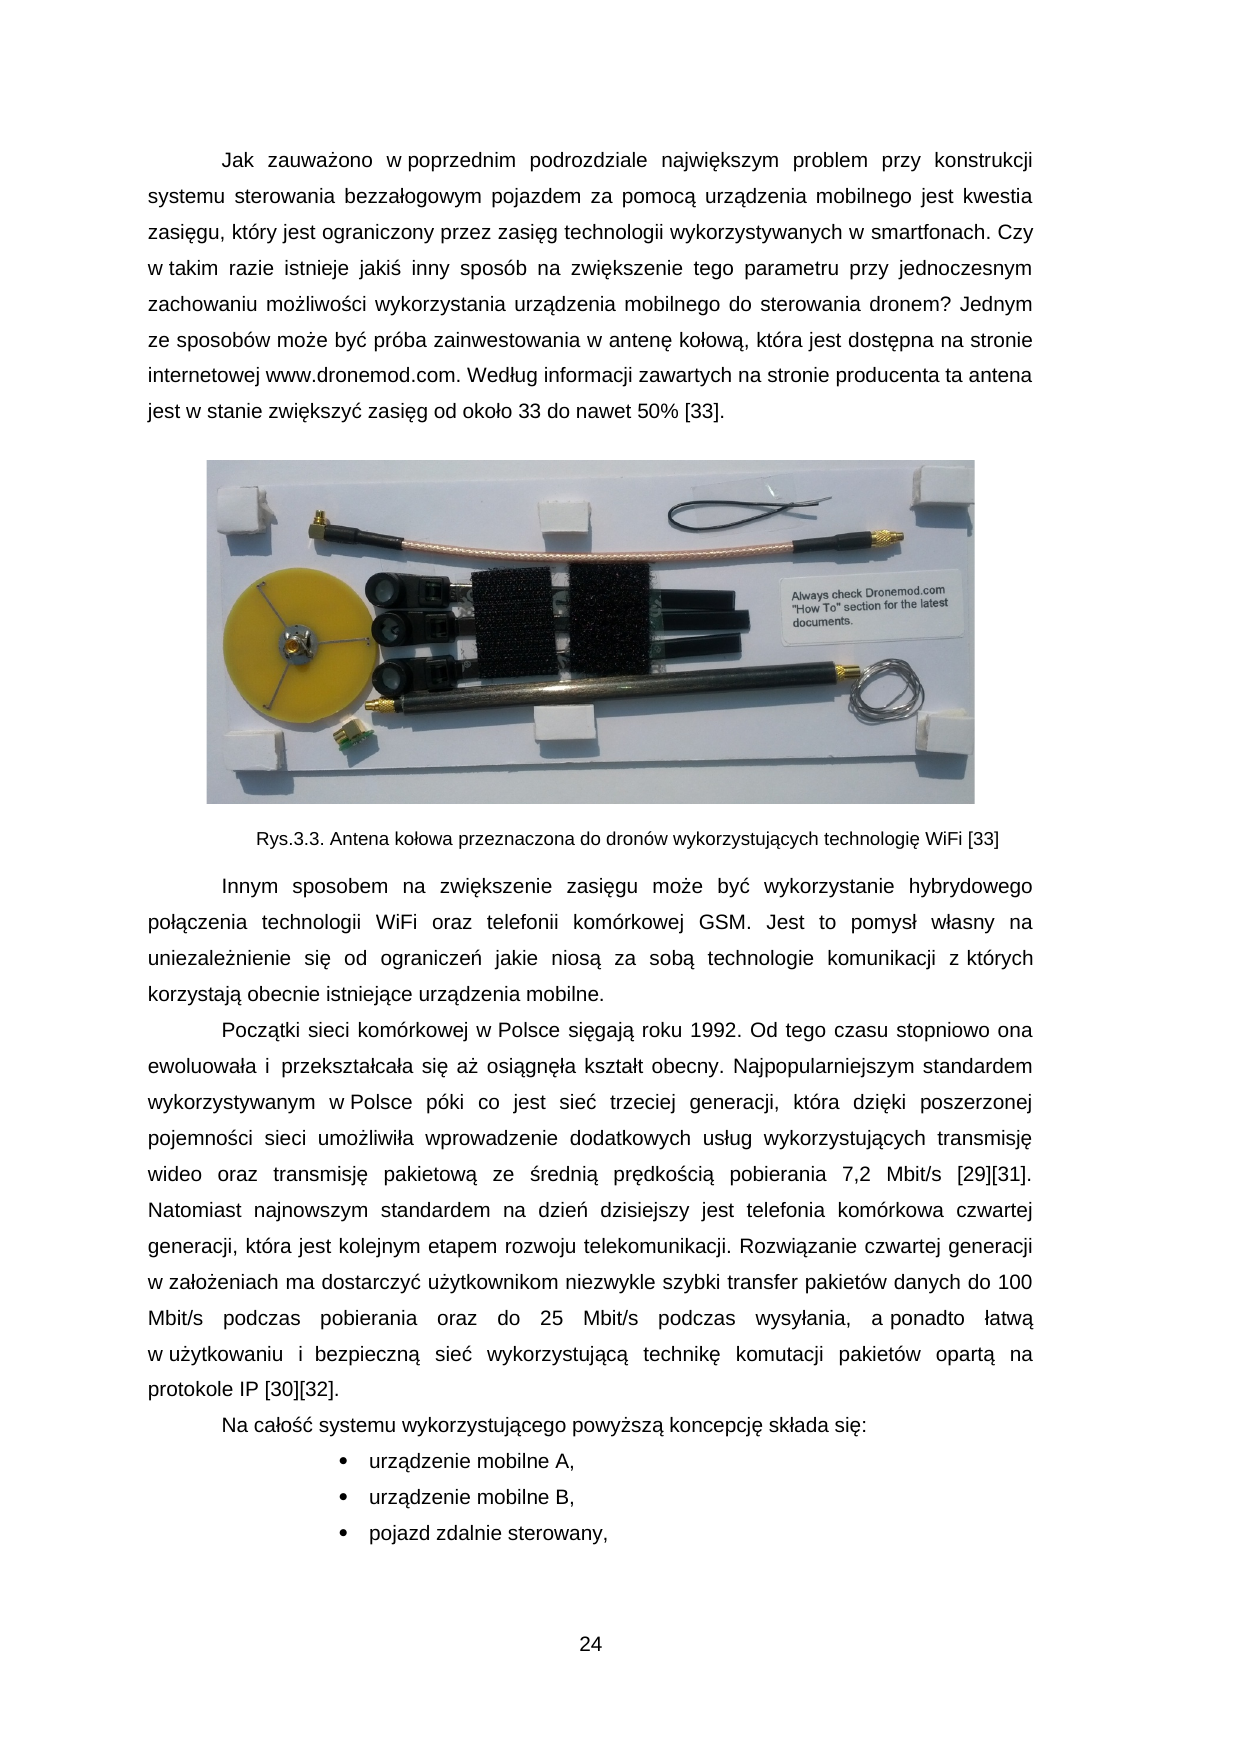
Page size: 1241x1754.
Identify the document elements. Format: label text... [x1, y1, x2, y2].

text Początki sieci komórkowej w Polsce sięgają roku 1992. Od tego czasu stopniowo ona ewoluowała i przekształcała się aż osiągnęła kształt obecny. Najpopularniejszym standardem wykorzystywanym w Polsce póki co jest sieć trzeciej generacji, która dzięki poszerzonej pojemności sieci umożliwiła wprowadzenie dodatkowych usług wykorzystujących transmisję wideo oraz transmisję pakietową ze średnią prędkością pobierania 7,2 Mbit/s [29][31]. Natomiast najnowszym standardem na dzień dzisiejszy jest telefonia komórkowa czwartej generacji, która jest kolejnym etapem rozwoju telekomunikacji. Rozwiązanie czwartej generacji w założeniach ma dostarczyć użytkownikom niezwykle szybki transfer pakietów danych do 100 Mbit/s podczas pobierania oraz do 25 Mbit/s podczas wysyłania, a ponadto łatwą w użytkowaniu i bezpieczną sieć wykorzystującą technikę komutacji pakietów opartą na protokole IP [30][32]. [148, 1018, 1033, 1401]
text Jak zauważono w poprzednim podrozdziale największym problem przy konstrukcji systemu sterowania bezzałogowym pojazdem za pomocą urządzenia mobilnego jest kwestia zasięgu, który jest ograniczony przez zasięg technologii wykorzystywanych w smartfonach. Czy w takim razie istnieje jakiś inny sposób na zwiększenie tego parametru przy jednoczesnym zachowaniu możliwości wykorzystania urządzenia mobilnego do sterowania dronem? Jednym ze sposobów może być próba zainwestowania w antenę kołową, która jest dostępna na stronie internetowej www.dronemod.com. Według informacji zawartych na stronie producenta ta antena jest w stanie zwiększyć zasięg od około 33 do nawet 50% [33]. [148, 148, 1033, 423]
text Na całość systemu wykorzystującego powyższą koncepcję składa się: [148, 1413, 1033, 1437]
text urządzenie mobilne B, [266, 1485, 1033, 1509]
text Rys.3.3. Antena kołowa przeznaczona do dronów wykorzystujących technologię WiFi [33] [148, 828, 1033, 849]
text Innym sposobem na zwiększenie zasięgu może być wykorzystanie hybrydowego połączenia technologii WiFi oraz telefonii komórkowej GSM. Jest to pomysł własny na uniezależnienie się od ograniczeń jakie niosą za sobą technologie komunikacji z których korzystają obecnie istniejące urządzenia mobilne. [148, 874, 1033, 1006]
text pojazd zdalnie sterowany, [266, 1521, 1033, 1545]
picture [206, 460, 975, 804]
text urządzenie mobilne A, [266, 1449, 1033, 1473]
